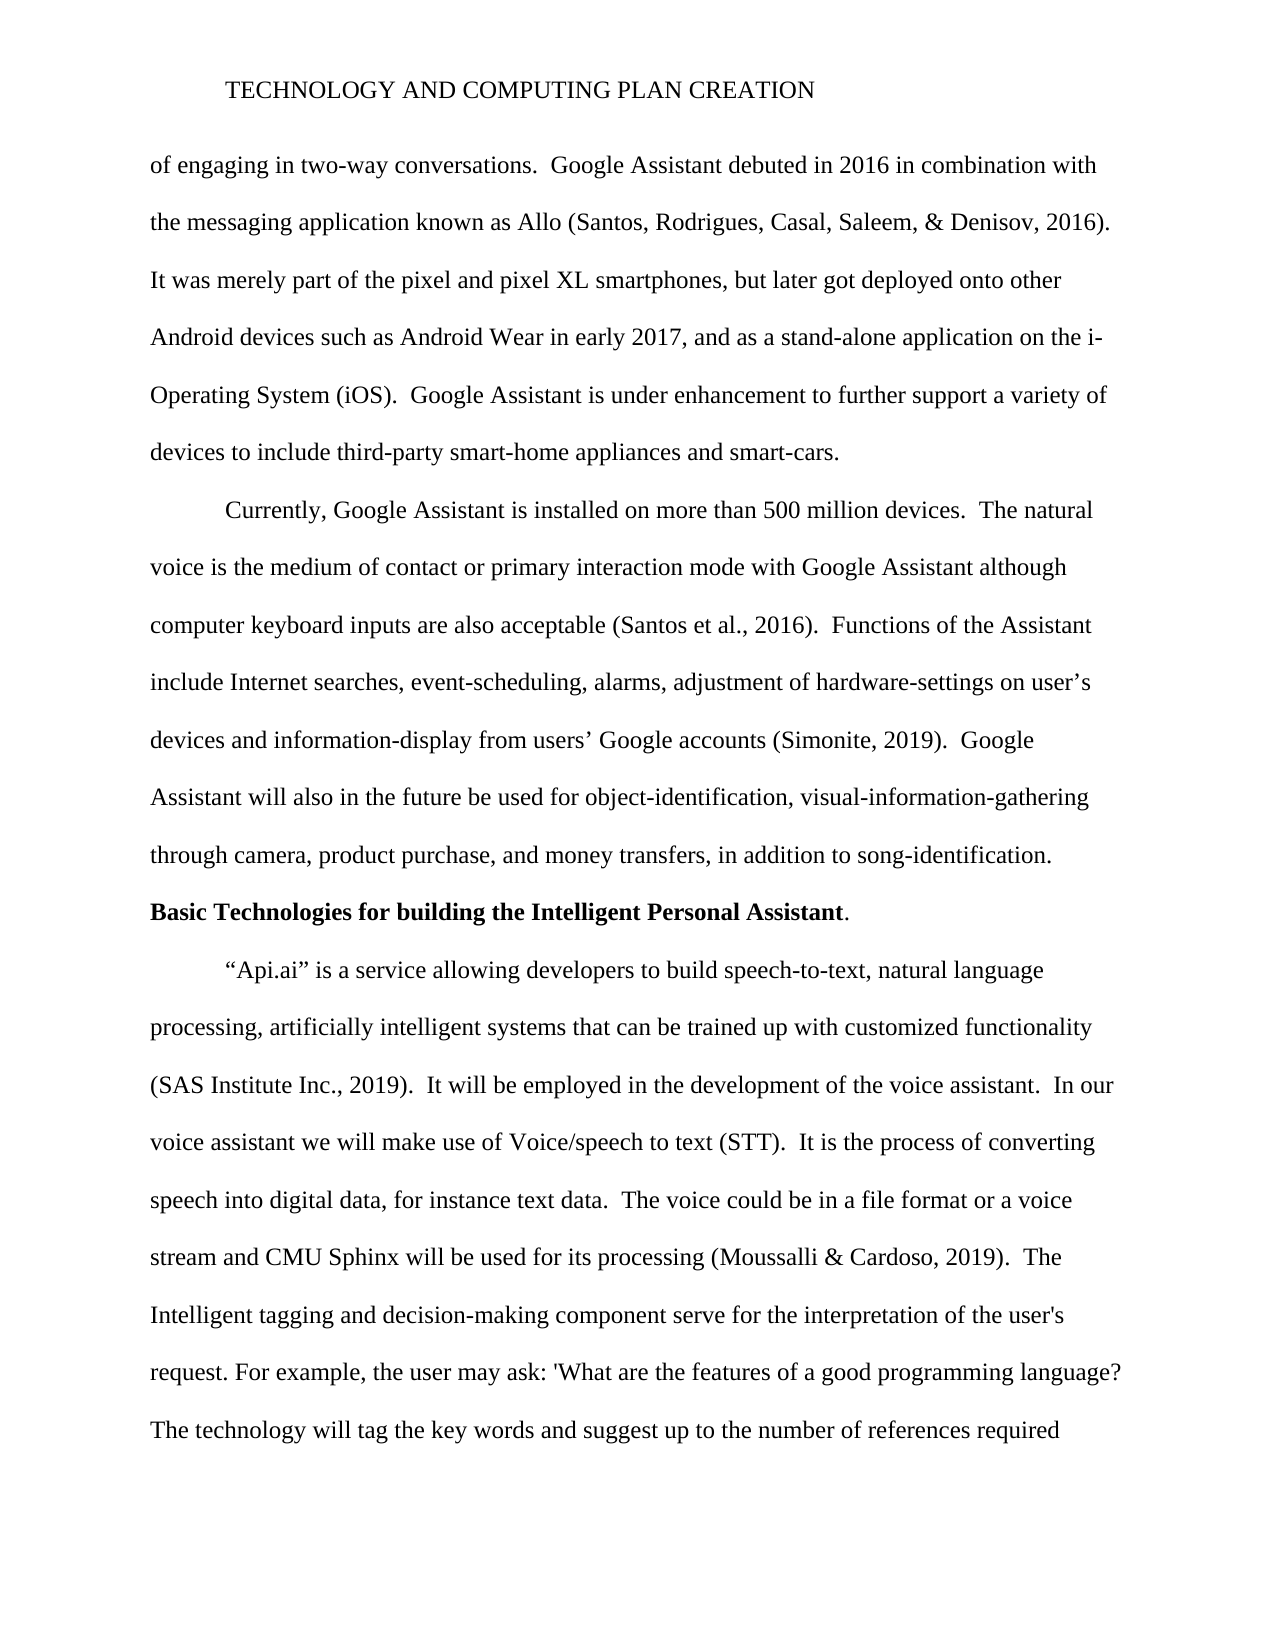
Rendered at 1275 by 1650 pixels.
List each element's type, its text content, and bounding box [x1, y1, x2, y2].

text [150, 150, 1125, 466]
text Currently, Google Assistant is installed on more than 500 million devices. The natural voice is the medium of contact or primary interaction mode with Google Assistant although computer keyboard inputs are also acceptable (Santos et al., 2016). Functions of the Assistant include Internet searches, event-scheduling, alarms, adjustment of hardware-settings on user’s devices and information-display from users’ Google accounts (Simonite, 2019). Google Assistant will also in the future be used for object-identification, visual-information-gathering through camera, product purchase, and money transfers, in addition to song-identification. [150, 495, 1125, 869]
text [150, 955, 1125, 1444]
text Basic Technologies for building the Intelligent Personal Assistant. [150, 897, 1125, 926]
